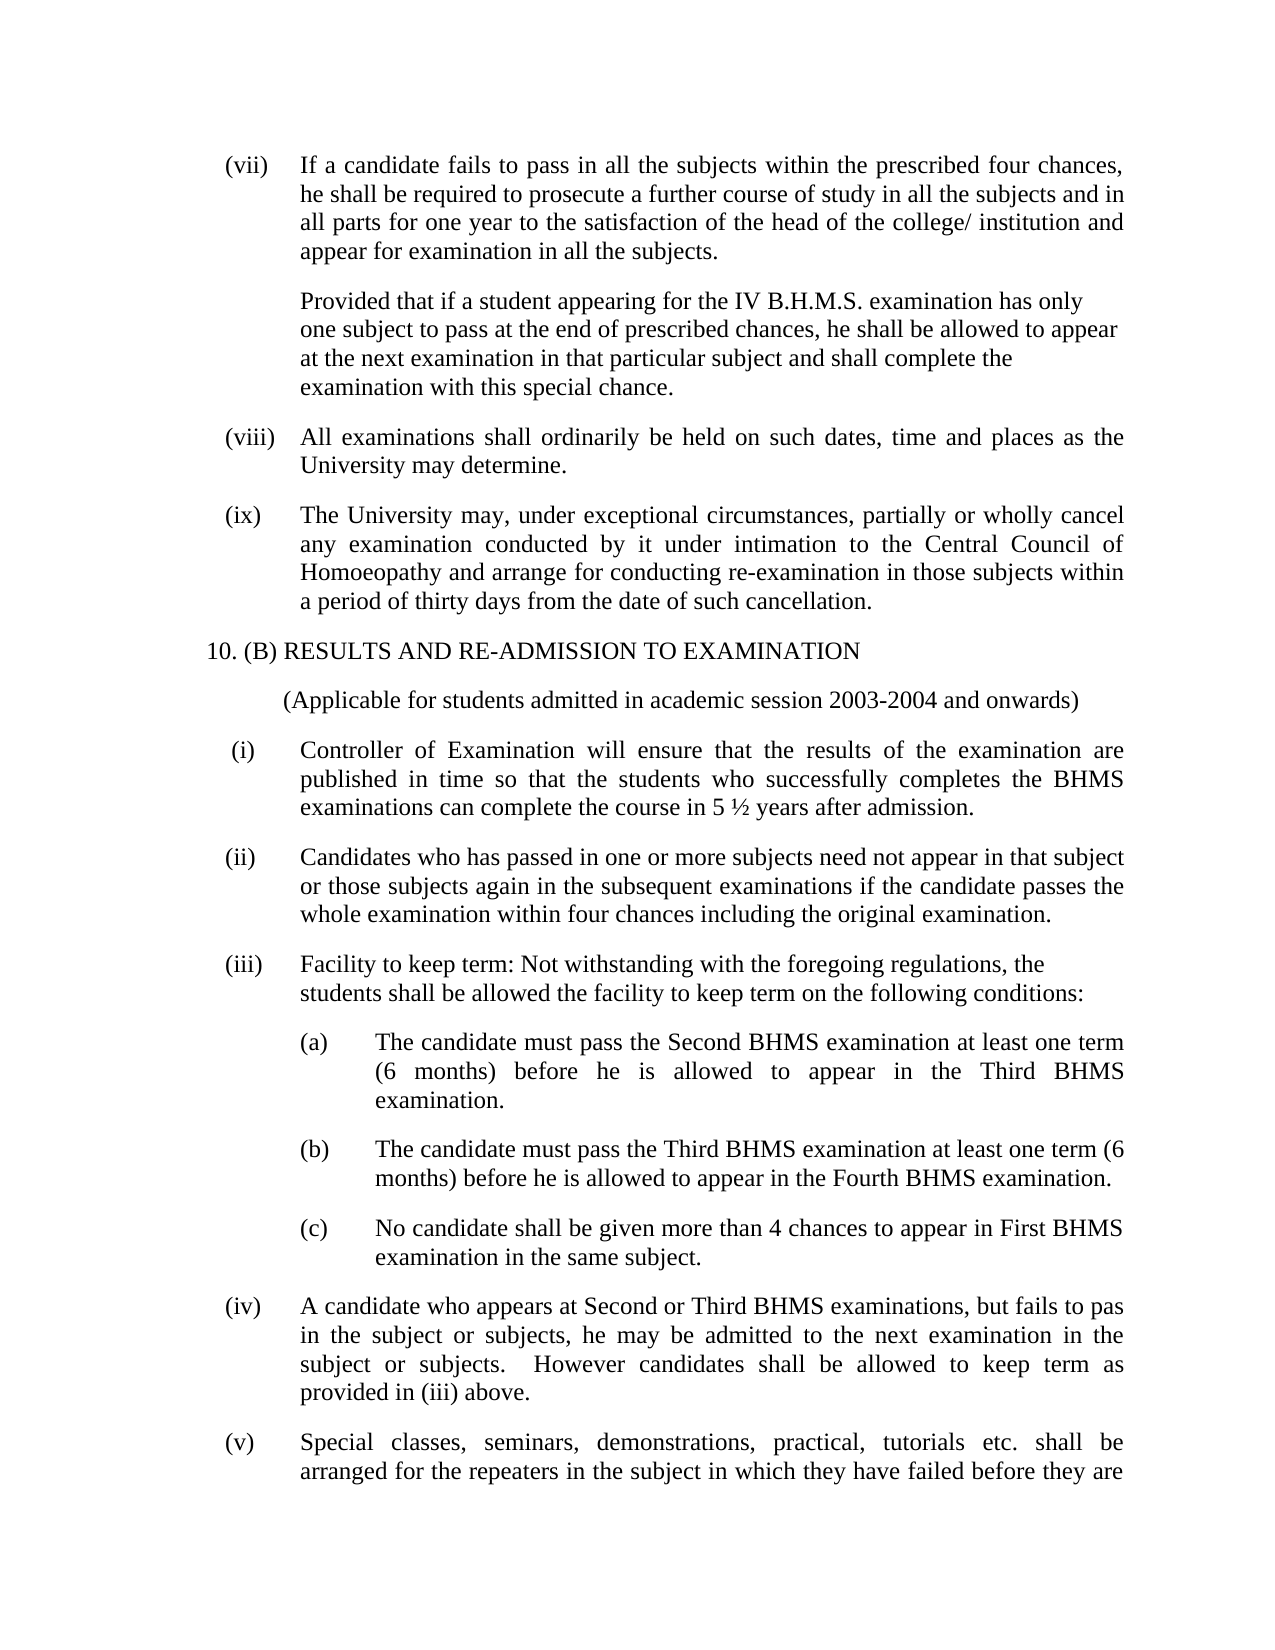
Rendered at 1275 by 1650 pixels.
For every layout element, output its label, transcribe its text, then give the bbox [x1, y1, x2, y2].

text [225, 1427, 1125, 1484]
text (i) Controller of Examination will ensure that the results of the examination are published in time so that the students who successfully completes the BHMS examinations can complete the course in 5 ½ years after admission. [225, 735, 1125, 821]
text 10. (B) RESULTS AND RE-ADMISSION TO EXAMINATION [197, 636, 1125, 664]
list All examinations shall ordinarily be held on such dates, time and places as the University may determine. [225, 422, 1125, 479]
list The University may, under exceptional circumstances, partially or wholly cancel any examination conducted by it under intimation to the Central Council of Homoeopathy and arrange for conducting re-examination in those subjects within a period of thirty days from the date of such cancellation. [225, 500, 1125, 615]
list If a candidate fails to pass in all the subjects within the prescribed four chances, he shall be required to prosecute a further course of study in all the subjects and in all parts for one year to the satisfaction of the head of the college/ institution and appear for examination in all the subjects. [225, 150, 1125, 265]
list No candidate shall be given more than 4 chances to appear in First BHMS examination in the same subject. [300, 1213, 1125, 1270]
text (iii) Facility to keep term: Not withstanding with the foregoing regulations, the students shall be allowed the facility to keep term on the following conditions: [225, 949, 1125, 1007]
list The candidate must pass the Second BHMS examination at least one term (6 months) before he is allowed to appear in the Third BHMS examination. [300, 1027, 1125, 1114]
list The candidate must pass the Third BHMS examination at least one term (6 months) before he is allowed to appear in the Fourth BHMS examination. [300, 1134, 1125, 1192]
text Provided that if a student appearing for the IV B.H.M.S. examination has only one subject to pass at the end of prescribed chances, he shall be allowed to appear at the next examination in that particular subject and shall complete the examination with this special chance. [300, 286, 1125, 401]
text (iv) A candidate who appears at Second or Third BHMS examinations, but fails to pas in the subject or subjects, he may be admitted to the next examination in the subject or subjects. However candidates shall be allowed to keep term as provided in (iii) above. [225, 1291, 1125, 1406]
text (Applicable for students admitted in academic session 2003-2004 and onwards) [283, 685, 1125, 714]
text (ii) Candidates who has passed in one or more subjects need not appear in that subject or those subjects again in the subsequent examinations if the candidate passes the whole examination within four chances including the original examination. [225, 842, 1125, 928]
